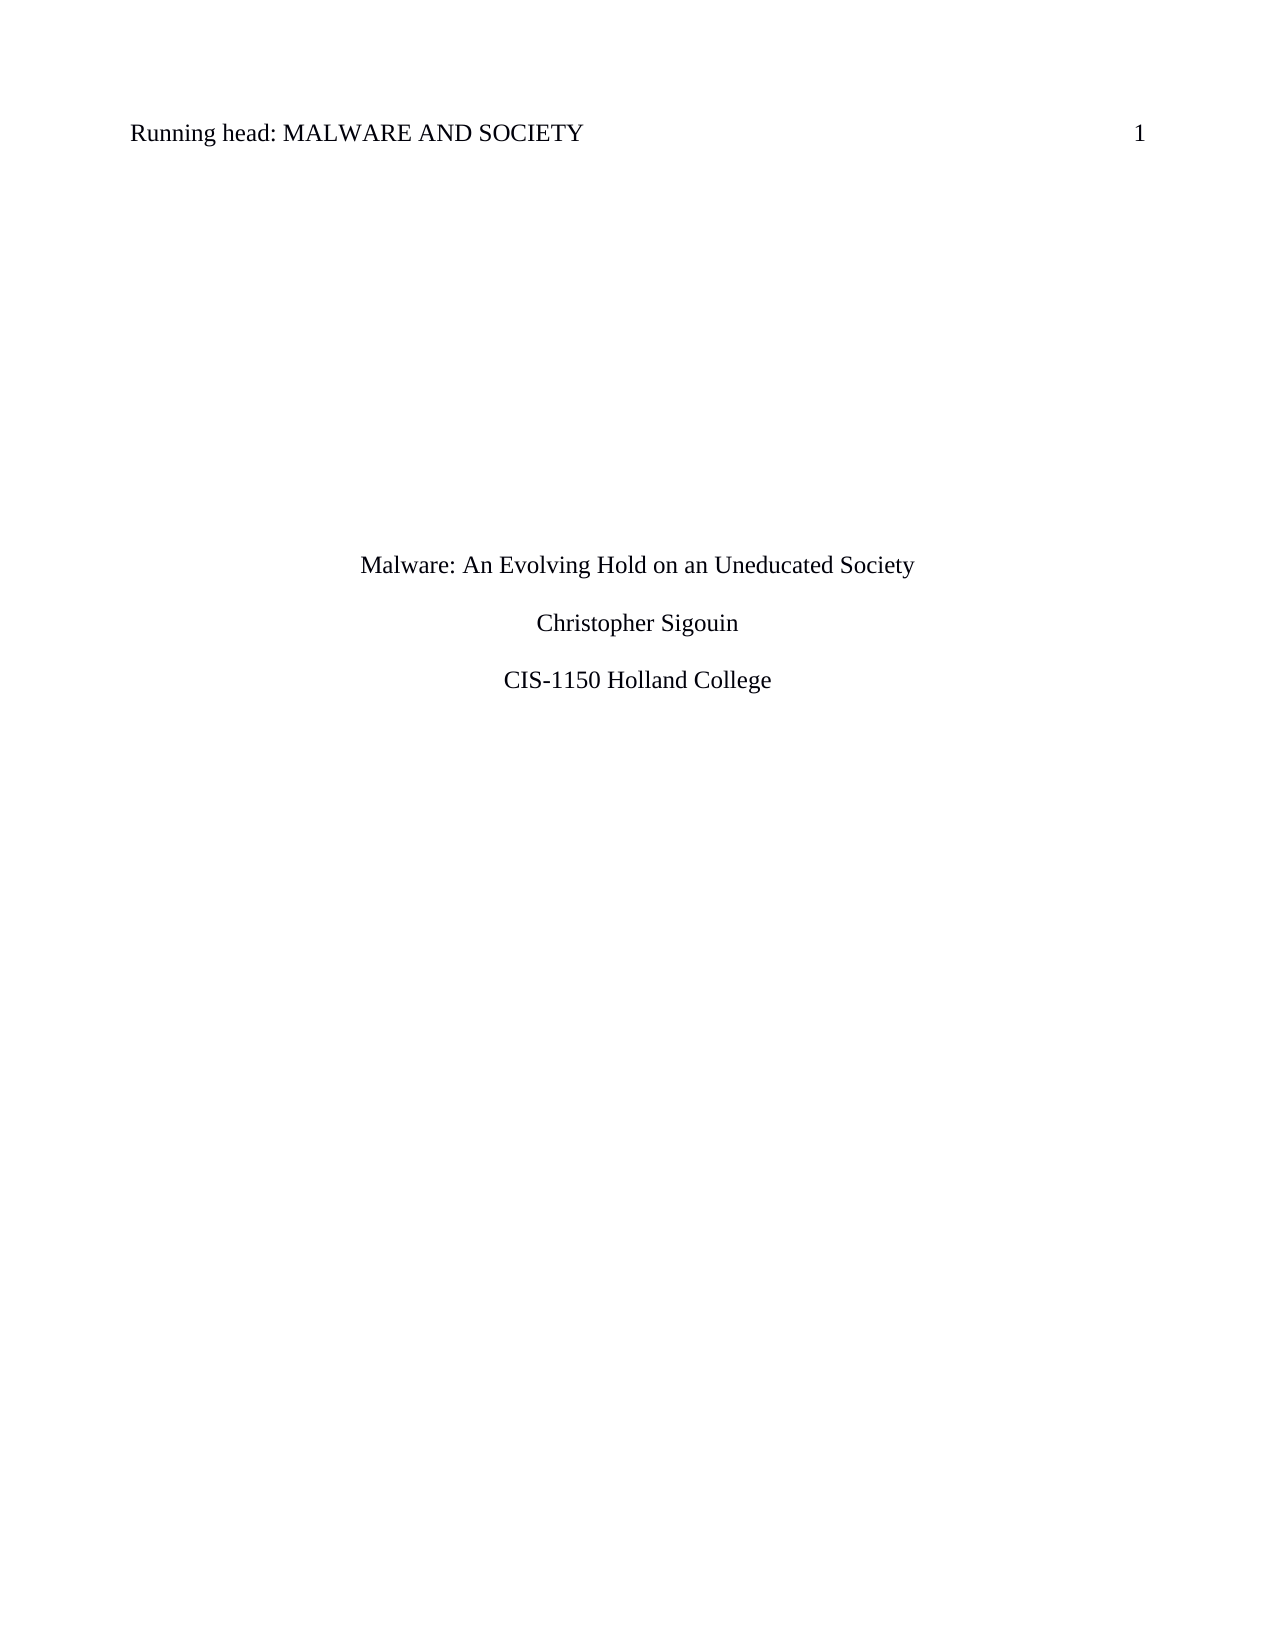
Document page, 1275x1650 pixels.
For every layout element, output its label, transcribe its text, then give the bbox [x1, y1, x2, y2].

text Christopher Sigouin [118, 608, 1157, 636]
text CIS-1150 Holland College [118, 665, 1157, 694]
text Malware: An Evolving Hold on an Uneducated Society [118, 550, 1157, 579]
